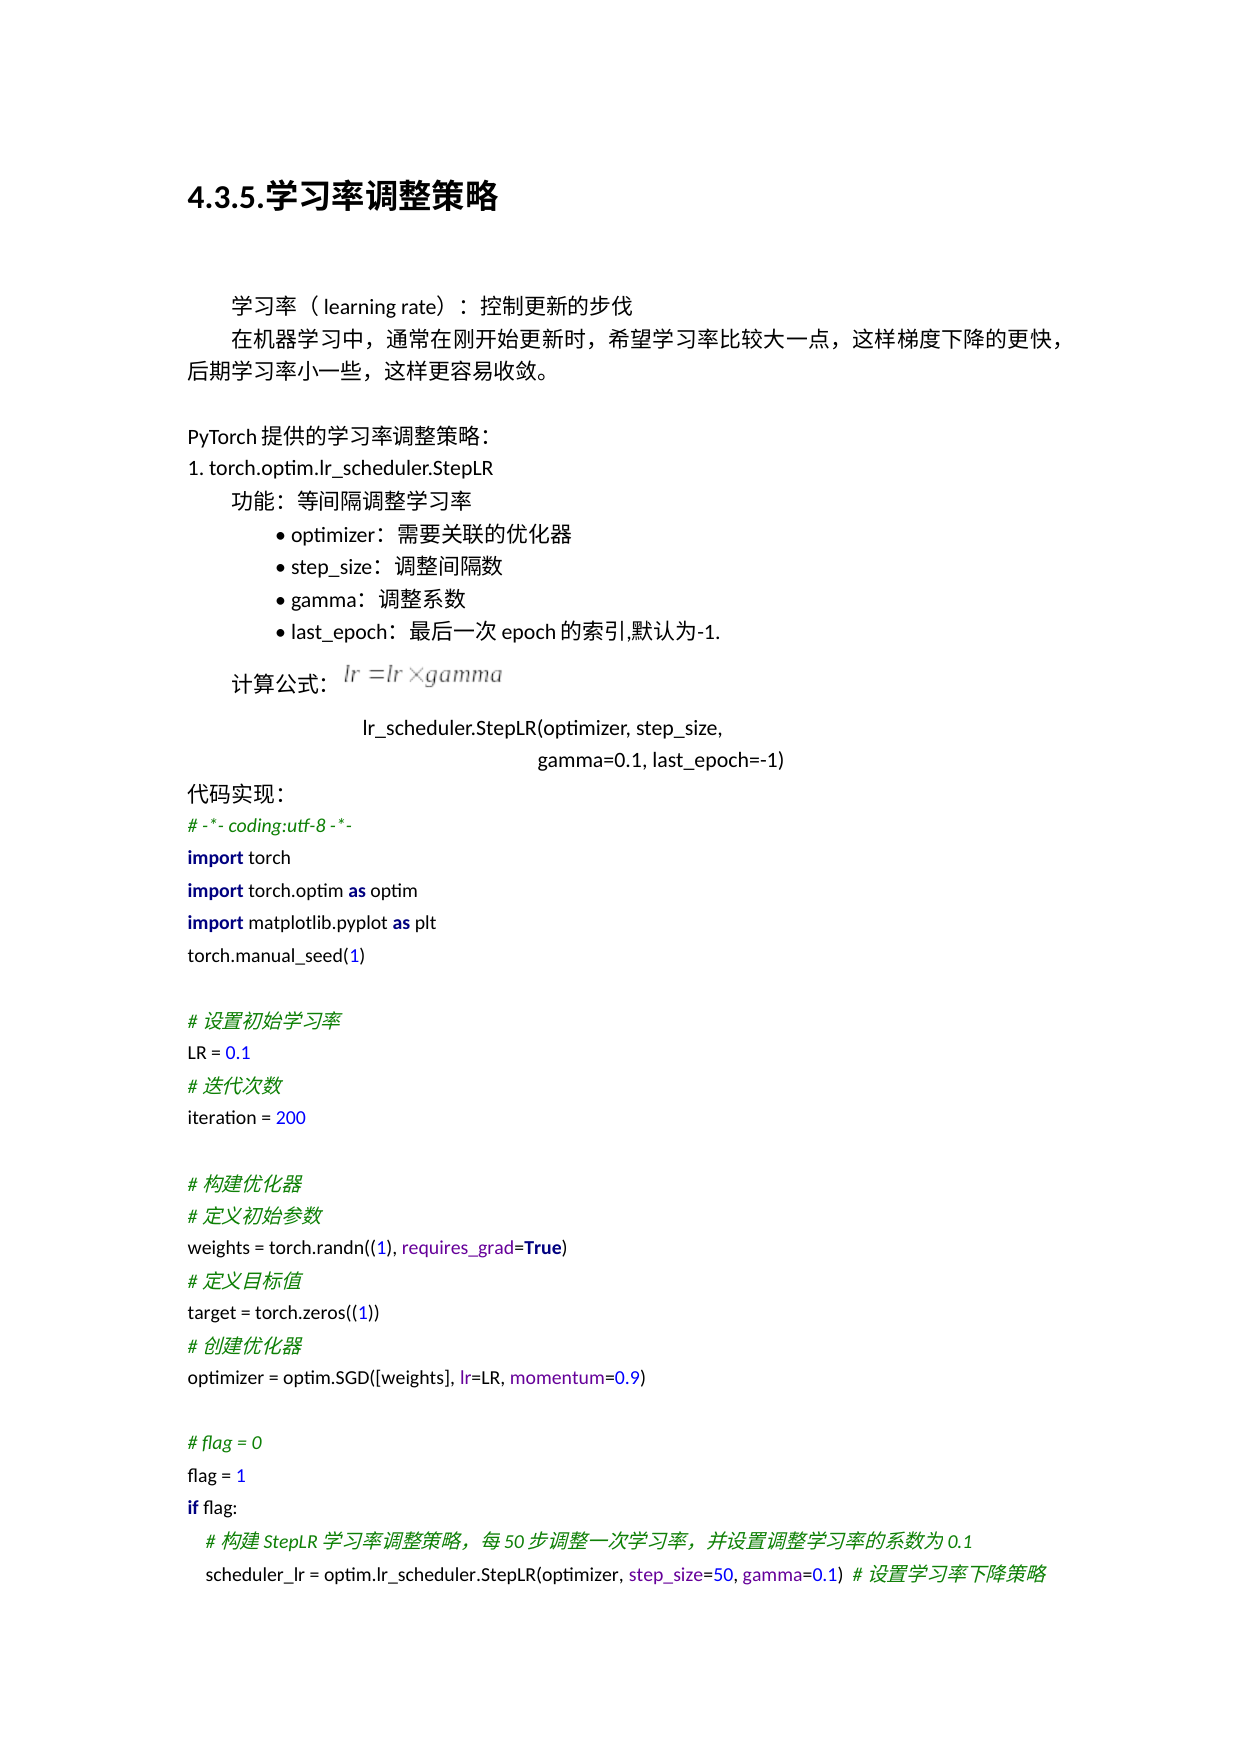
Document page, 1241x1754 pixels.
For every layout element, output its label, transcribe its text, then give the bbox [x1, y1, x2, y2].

text • last_epoch：最后一次epoch的索引,默认为-1. [231, 614, 1053, 646]
text 学习率（ learning rate）：控制更新的步伐 [187, 289, 1053, 321]
text • optimizer：需要关联的优化器 • step_size：调整间隔数 • gamma：调整系数 [231, 516, 1053, 614]
text 代码实现： [187, 776, 1053, 809]
text 计算公式： [187, 646, 1053, 711]
text PyTorch提供的学习率调整策略： [187, 419, 1053, 451]
text 在机器学习中，通常在刚开始更新时，希望学习率比较大一点，这样梯度下降的更快，后期学习率小一些，这样更容易收敛。 [187, 321, 1053, 386]
text lr_scheduler.StepLR(optimizer, step_size, gamma=0.1, last_epoch=-1) [319, 711, 1053, 776]
subtitle 4.3.5.学习率调整策略 [187, 162, 1053, 227]
text 1. torch.optim.lr_scheduler.StepLR 功能：等间隔调整学习率 [187, 451, 1053, 516]
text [187, 809, 1053, 1589]
